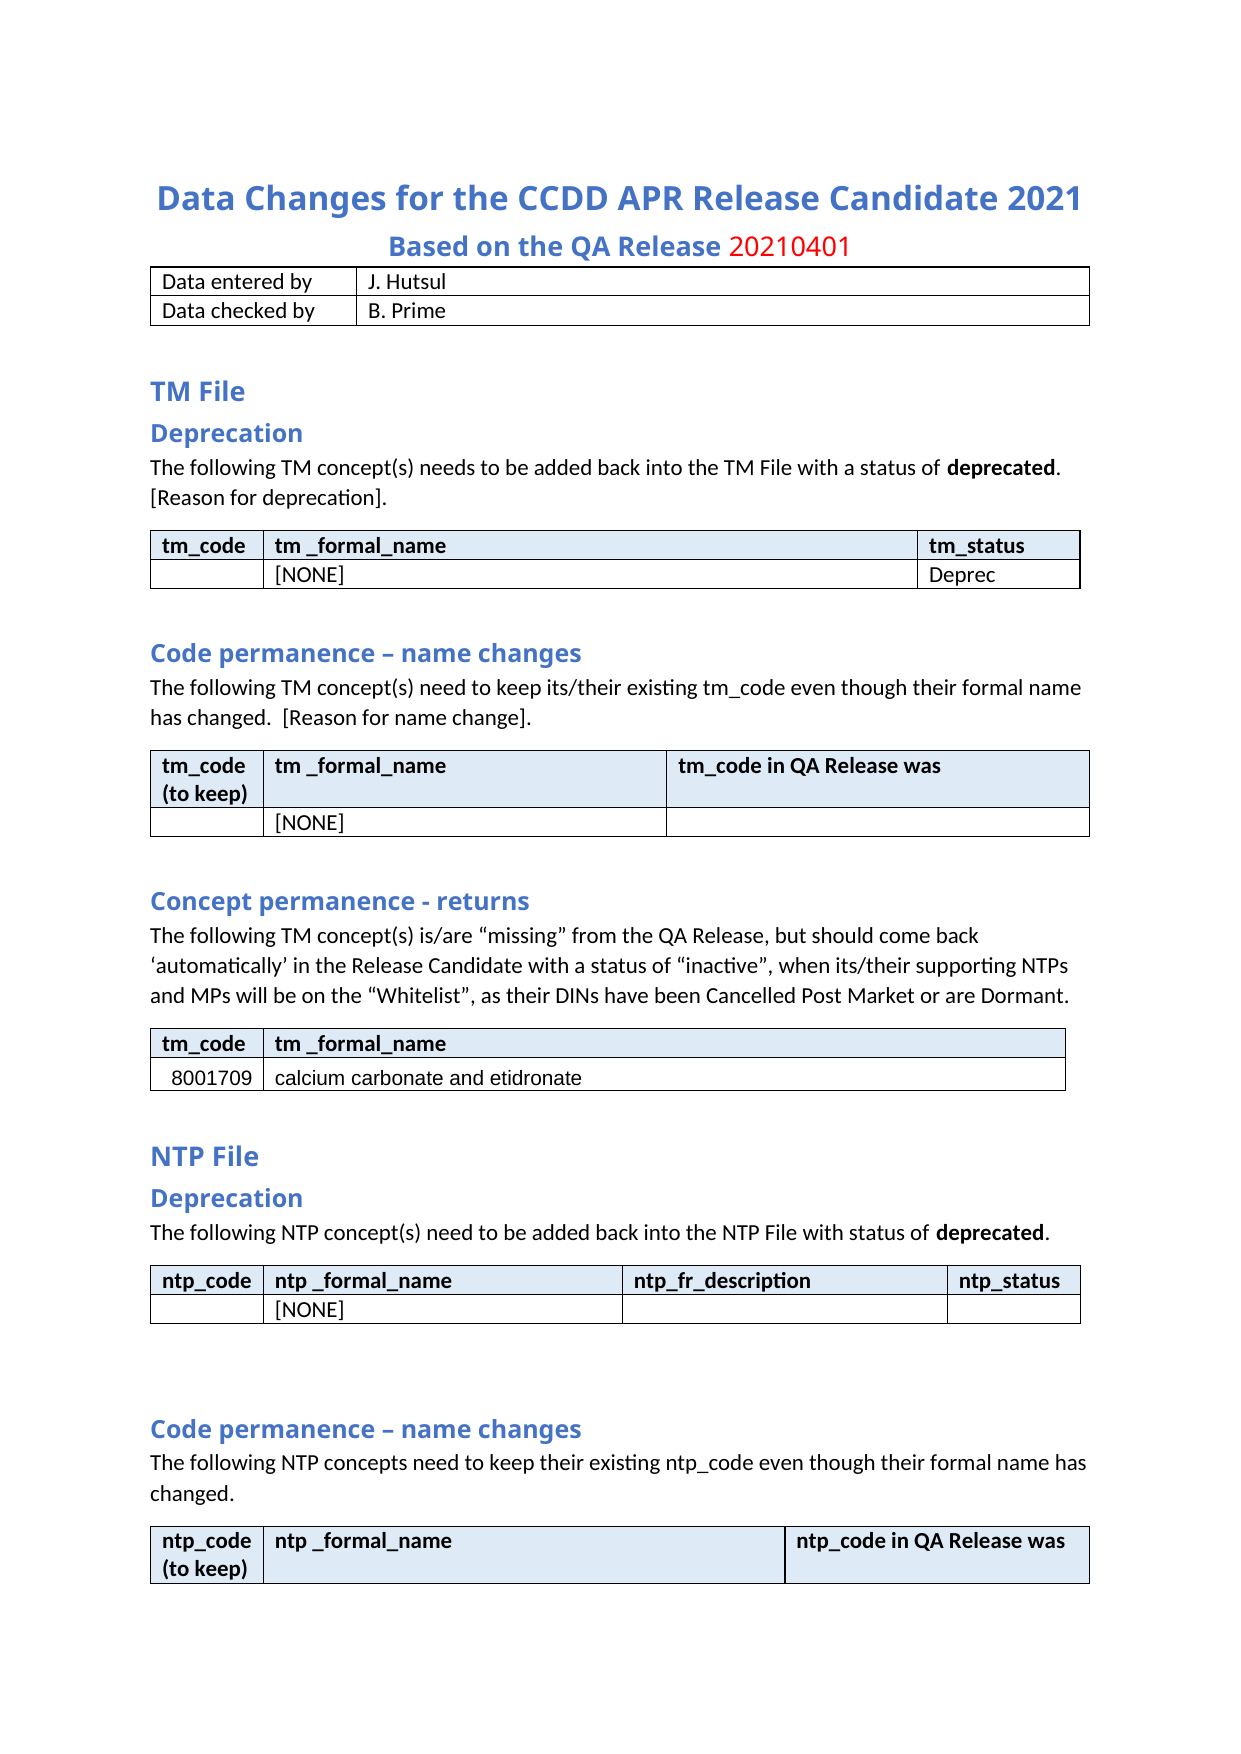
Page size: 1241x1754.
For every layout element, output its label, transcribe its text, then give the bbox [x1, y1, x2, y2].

table_header ntp_fr_description [623, 1266, 947, 1294]
table_cell [151, 1295, 263, 1323]
table_cell Deprec [918, 560, 1079, 588]
table_cell [151, 808, 263, 836]
table_cell [623, 1295, 947, 1323]
table_header ntp_code (to keep) [151, 1527, 263, 1583]
table_header tm_code in QA Release was [667, 751, 1089, 807]
table_cell [667, 808, 1089, 836]
subtitle Deprecation [150, 1181, 1090, 1215]
subtitle TM File [150, 373, 1090, 410]
subtitle Code permanence – name changes [150, 1412, 1090, 1446]
table_header ntp_status [948, 1266, 1080, 1294]
text The following NTP concepts need to keep their existing ntp_code even though their formal name has changed. [150, 1448, 1090, 1507]
table_cell [NONE] [264, 560, 917, 588]
text The following TM concept(s) need to keep its/their existing tm_code even though their formal name has changed. [Reason for name change]. [150, 673, 1090, 731]
subtitle Code permanence – name changes [150, 636, 1090, 670]
table_cell [151, 560, 263, 588]
subtitle Concept permanence - returns [150, 884, 1090, 918]
table_header tm _formal_name [264, 531, 917, 559]
table_header ntp _formal_name [264, 1266, 622, 1294]
table_cell [948, 1295, 1080, 1323]
subtitle Based on the QA Release 20210401 [150, 227, 1090, 264]
subtitle Data Changes for the CCDD APR Release Candidate 2021 [150, 175, 1090, 220]
table_header tm_code (to keep) [151, 751, 263, 807]
table_header tm _formal_name [264, 751, 666, 807]
table_header tm_code [151, 1029, 263, 1057]
text The following TM concept(s) is/are “missing” from the QA Release, but should come back ‘automatically’ in the Release Candidate with a status of “inactive”, when its/their supporting NTPs and MPs will be on the “Whitelist”, as their DINs have been Cancelled Post Market or are Dormant. [150, 921, 1090, 1009]
table_header ntp_code in QA Release was [786, 1527, 1089, 1583]
table_header tm _formal_name [264, 1029, 1065, 1057]
table_cell calcium carbonate and etidronate [264, 1058, 1065, 1090]
table_header ntp_code [151, 1266, 263, 1294]
table_header Data entered by [151, 268, 356, 295]
table_header ntp _formal_name [264, 1527, 784, 1583]
table_header J. Hutsul [357, 268, 1089, 295]
table_header tm_status [918, 531, 1079, 559]
subtitle Deprecation [150, 416, 1090, 450]
table_cell 8001709 [151, 1058, 263, 1090]
text The following TM concept(s) needs to be added back into the TM File with a status of deprecated. [Reason for deprecation]. [150, 453, 1090, 511]
table_cell [NONE] [264, 1295, 622, 1323]
text The following NTP concept(s) need to be added back into the NTP File with status of deprecated. [150, 1218, 1090, 1246]
table_cell Data checked by [151, 296, 356, 324]
table_cell [NONE] [264, 808, 666, 836]
table_header tm_code [151, 531, 263, 559]
table_cell B. Prime [357, 296, 1089, 324]
subtitle NTP File [150, 1138, 1090, 1175]
